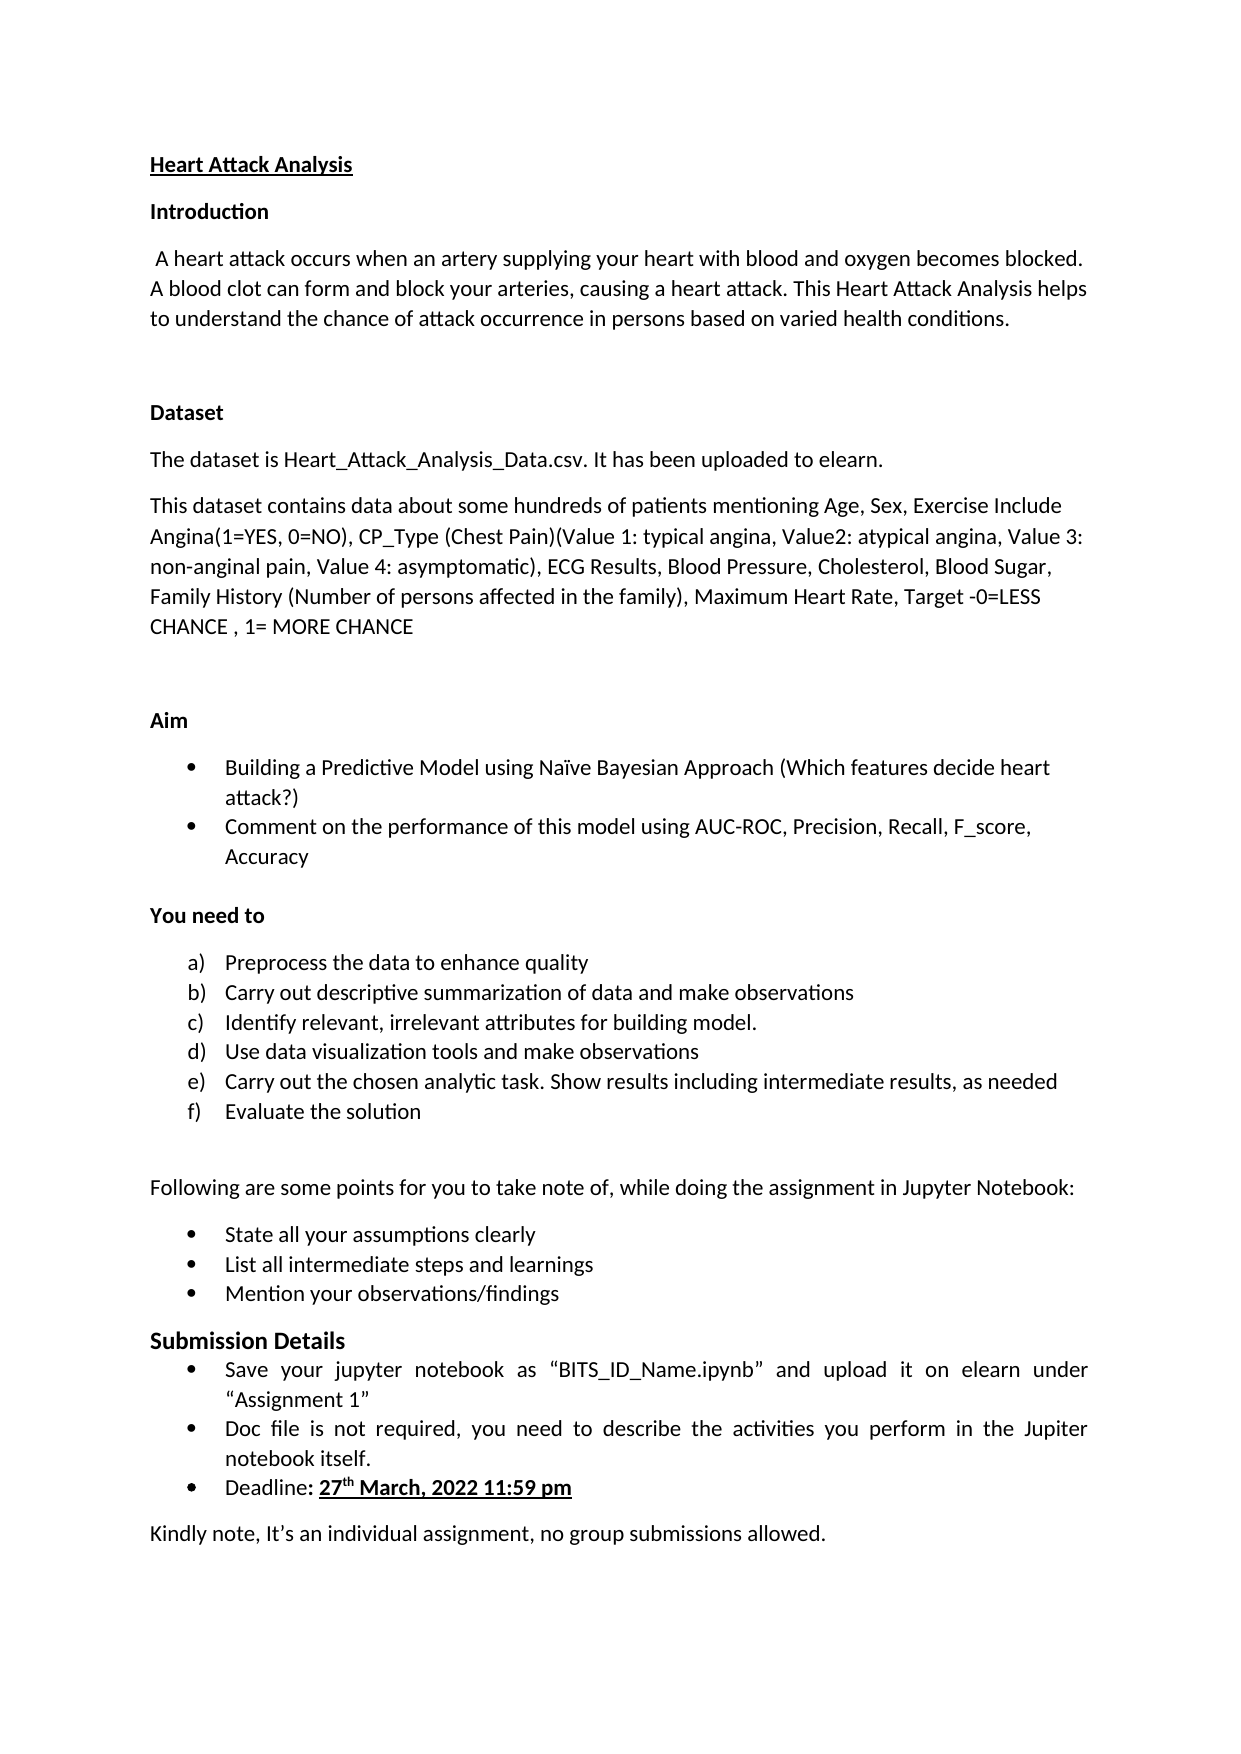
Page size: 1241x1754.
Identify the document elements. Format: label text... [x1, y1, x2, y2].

text The dataset is Heart_Attack_Analysis_Data.csv. It has been uploaded to elearn. [150, 445, 1090, 473]
list Evaluate the solution [187, 1097, 1090, 1125]
list Carry out descriptive summarization of data and make observations [187, 978, 1090, 1006]
text Dataset [150, 398, 1090, 426]
list Save your jupyter notebook as “BITS_ID_Name.ipynb” and upload it on elearn under “Assignment 1” [187, 1356, 1090, 1413]
list Comment on the performance of this model using AUC-ROC, Precision, Recall, F_score, Accuracy [187, 812, 1090, 870]
list Mention your observations/findings [187, 1279, 1090, 1307]
text Heart Attack Analysis [150, 150, 1090, 178]
list List all intermediate steps and learnings [187, 1250, 1090, 1278]
list Deadline: 27th March, 2022 11:59 pm [187, 1473, 1090, 1501]
text A heart attack occurs when an artery supplying your heart with blood and oxygen becomes blocked. A blood clot can form and block your arteries, causing a heart attack. This Heart Attack Analysis helps to understand the chance of attack occurrence in persons based on varied health conditions. [150, 244, 1090, 332]
list Building a Predictive Model using Naïve Bayesian Approach (Which features decide heart attack?) [187, 753, 1090, 811]
list Doc file is not required, you need to describe the activities you perform in the Jupiter notebook itself. [187, 1414, 1090, 1472]
text This dataset contains data about some hundreds of patients mentioning Age, Sex, Exercise Include Angina(1=YES, 0=NO), CP_Type (Chest Pain)(Value 1: typical angina, Value2: atypical angina, Value 3: non-anginal pain, Value 4: asymptomatic), ECG Results, Blood Pressure, Cholesterol, Blood Sugar, Family History (Number of persons affected in the family), Maximum Heart Rate, Target -0=LESS CHANCE , 1= MORE CHANCE [150, 492, 1090, 641]
list Preprocess the data to enhance quality [187, 948, 1090, 976]
text You need to [150, 902, 1090, 929]
text Following are some points for you to take note of, while doing the assignment in Jupyter Notebook: [150, 1173, 1090, 1201]
text Submission Details [150, 1325, 1090, 1356]
list Carry out the chosen analytic task. Show results including intermediate results, as needed [187, 1067, 1090, 1095]
list Use data visualization tools and make observations [187, 1037, 1090, 1066]
text Aim [150, 706, 1090, 734]
list State all your assumptions clearly [187, 1220, 1090, 1248]
list Identify relevant, irrelevant attributes for building model. [187, 1008, 1090, 1036]
text Kindly note, It’s an individual assignment, no group submissions allowed. [150, 1519, 1090, 1547]
text Introduction [150, 197, 1090, 225]
